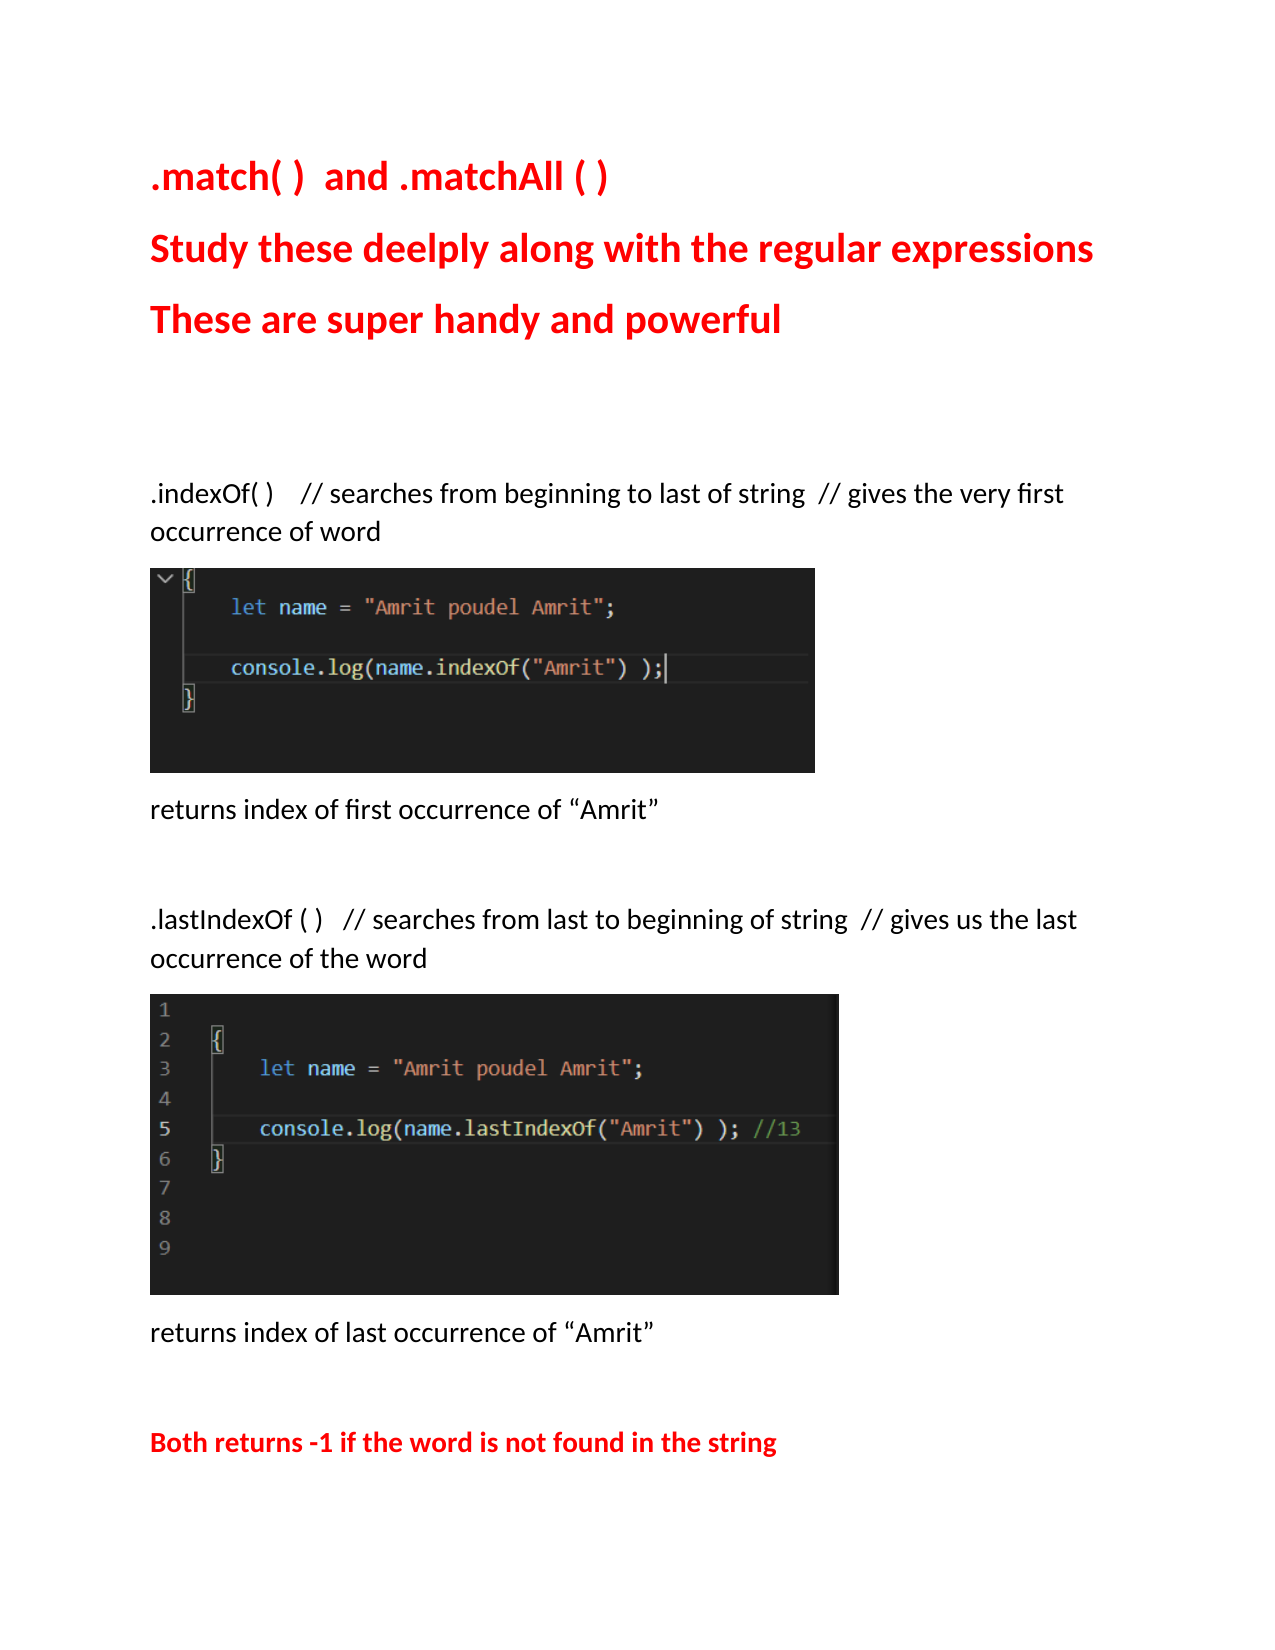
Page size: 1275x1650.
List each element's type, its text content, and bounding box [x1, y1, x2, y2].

text Both returns -1 if the word is not found in the string [150, 1424, 1125, 1459]
text .lastIndexOf ( ) // searches from last to beginning of string // gives us the last occurrence of the word [150, 901, 1125, 975]
picture [150, 568, 815, 773]
text These are super handy and powerful [150, 293, 1125, 344]
text returns index of last occurrence of “Amrit” [150, 1314, 1125, 1349]
text Study these deelply along with the regular expressions [150, 222, 1125, 272]
text returns index of first occurrence of “Amrit” [150, 791, 1125, 827]
text .match( ) and .matchAll ( ) [150, 150, 1125, 201]
text .indexOf( ) // searches from beginning to last of string // gives the very first occurrence of word [150, 475, 1125, 549]
picture [150, 994, 839, 1295]
